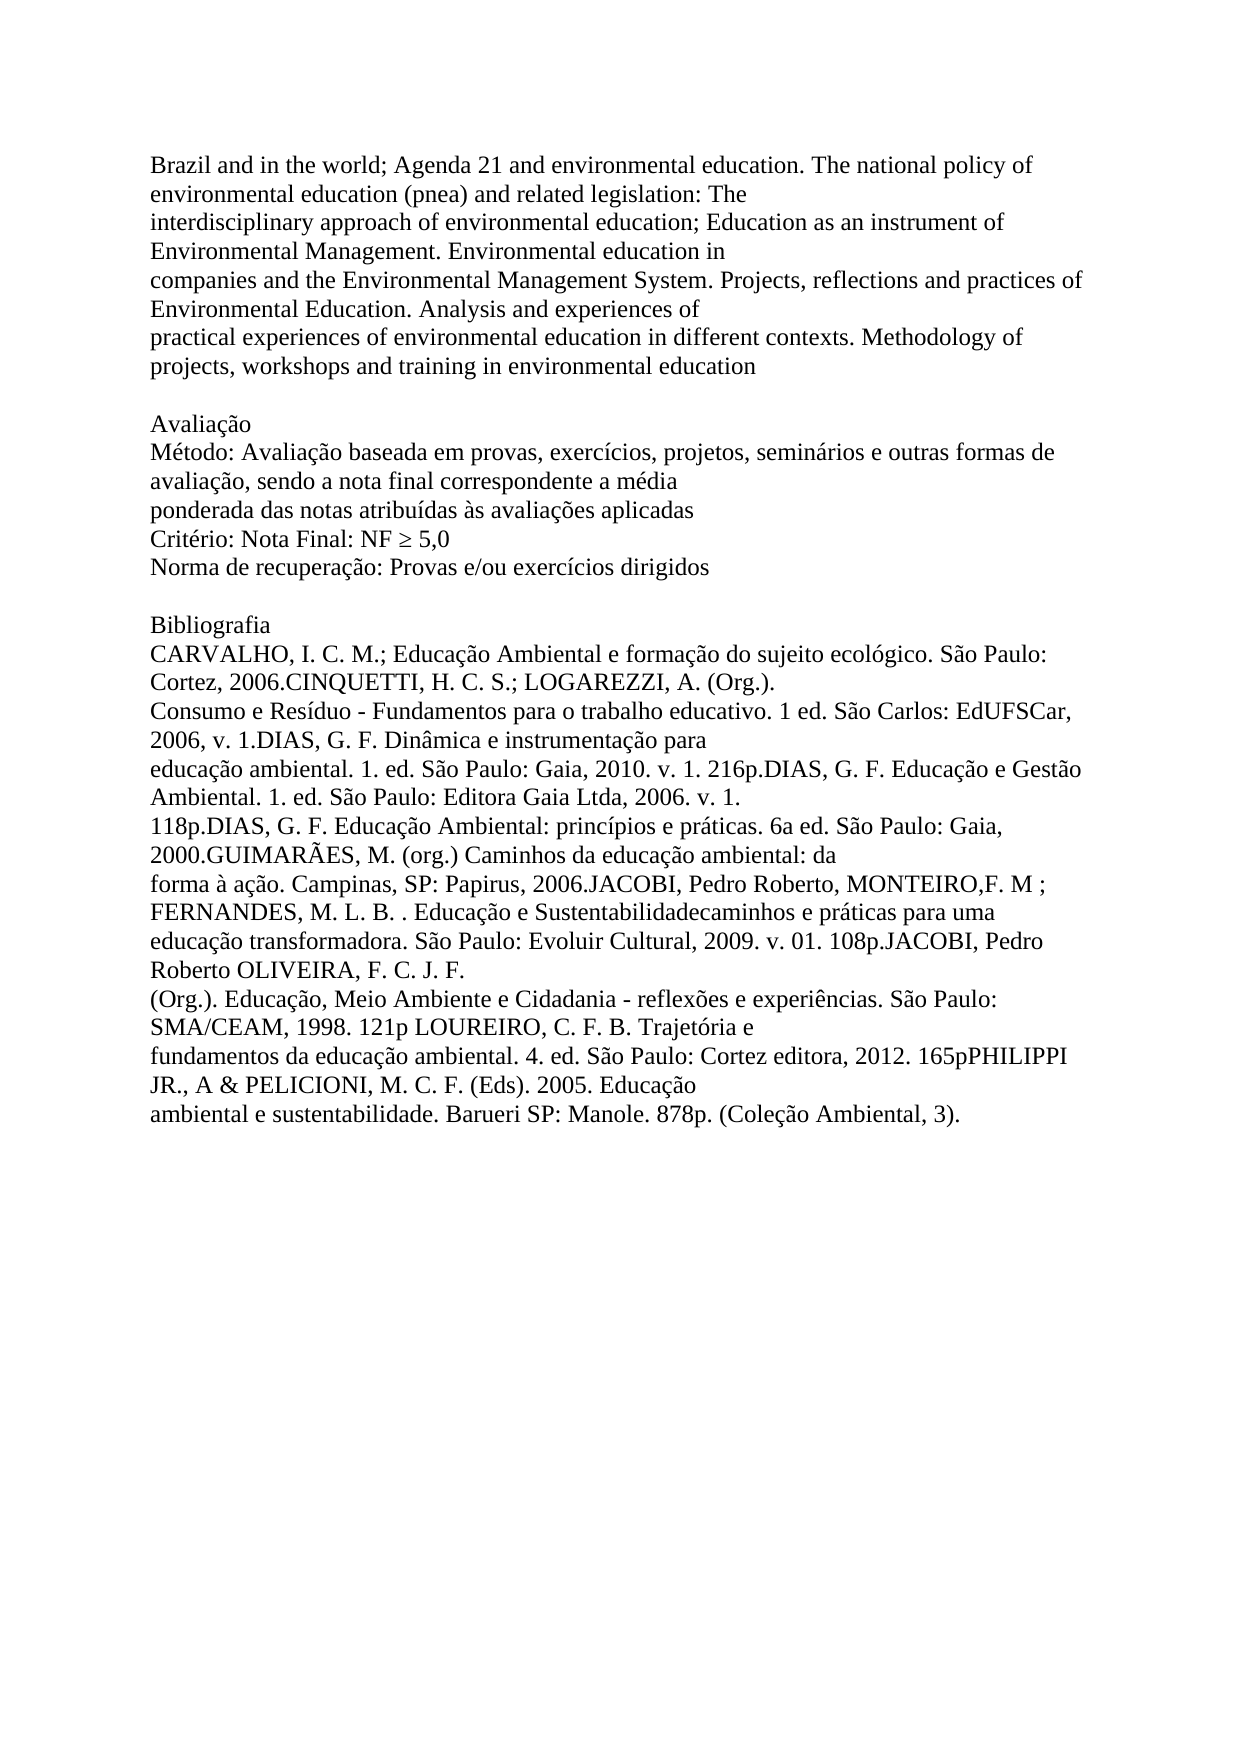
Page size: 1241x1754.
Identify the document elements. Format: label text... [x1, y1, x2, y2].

text Norma de recuperação: Provas e/ou exercícios dirigidos [150, 552, 1090, 581]
text interdisciplinary approach of environmental education; Education as an instrument of Environmental Management. Environmental education in [150, 207, 1090, 265]
text practical experiences of environmental education in different contexts. Methodology of projects, workshops and training in environmental education [150, 322, 1090, 380]
text Avaliação [150, 409, 1090, 437]
text Consumo e Resíduo - Fundamentos para o trabalho educativo. 1 ed. São Carlos: EdUFSCar, 2006, v. 1.DIAS, G. F. Dinâmica e instrumentação para [150, 696, 1090, 754]
text (Org.). Educação, Meio Ambiente e Cidadania - reflexões e experiências. São Paulo: SMA/CEAM, 1998. 121p LOUREIRO, C. F. B. Trajetória e [150, 984, 1090, 1041]
text Brazil and in the world; Agenda 21 and environmental education. The national policy of environmental education (pnea) and related legislation: The [150, 150, 1090, 207]
text educação ambiental. 1. ed. São Paulo: Gaia, 2010. v. 1. 216p.DIAS, G. F. Educação e Gestão Ambiental. 1. ed. São Paulo: Editora Gaia Ltda, 2006. v. 1. [150, 754, 1090, 811]
text Critério: Nota Final: NF ≥ 5,0 [150, 524, 1090, 552]
text Método: Avaliação baseada em provas, exercícios, projetos, seminários e outras formas de avaliação, sendo a nota final correspondente a média [150, 437, 1090, 495]
text companies and the Environmental Management System. Projects, reflections and practices of Environmental Education. Analysis and experiences of [150, 265, 1090, 322]
text fundamentos da educação ambiental. 4. ed. São Paulo: Cortez editora, 2012. 165pPHILIPPI JR., A & PELICIONI, M. C. F. (Eds). 2005. Educação [150, 1041, 1090, 1099]
text CARVALHO, I. C. M.; Educação Ambiental e formação do sujeito ecológico. São Paulo: Cortez, 2006.CINQUETTI, H. C. S.; LOGAREZZI, A. (Org.). [150, 639, 1090, 696]
text ambiental e sustentabilidade. Barueri SP: Manole. 878p. (Coleção Ambiental, 3). [150, 1099, 1090, 1127]
text forma à ação. Campinas, SP: Papirus, 2006.JACOBI, Pedro Roberto, MONTEIRO,F. M ; FERNANDES, M. L. B. . Educação e Sustentabilidadecaminhos e práticas para uma educação transformadora. São Paulo: Evoluir Cultural, 2009. v. 01. 108p.JACOBI, Pedro Roberto OLIVEIRA, F. C. J. F. [150, 869, 1090, 984]
text Bibliografia [150, 610, 1090, 639]
text ponderada das notas atribuídas às avaliações aplicadas [150, 495, 1090, 524]
text 118p.DIAS, G. F. Educação Ambiental: princípios e práticas. 6a ed. São Paulo: Gaia, 2000.GUIMARÃES, M. (org.) Caminhos da educação ambiental: da [150, 811, 1090, 869]
